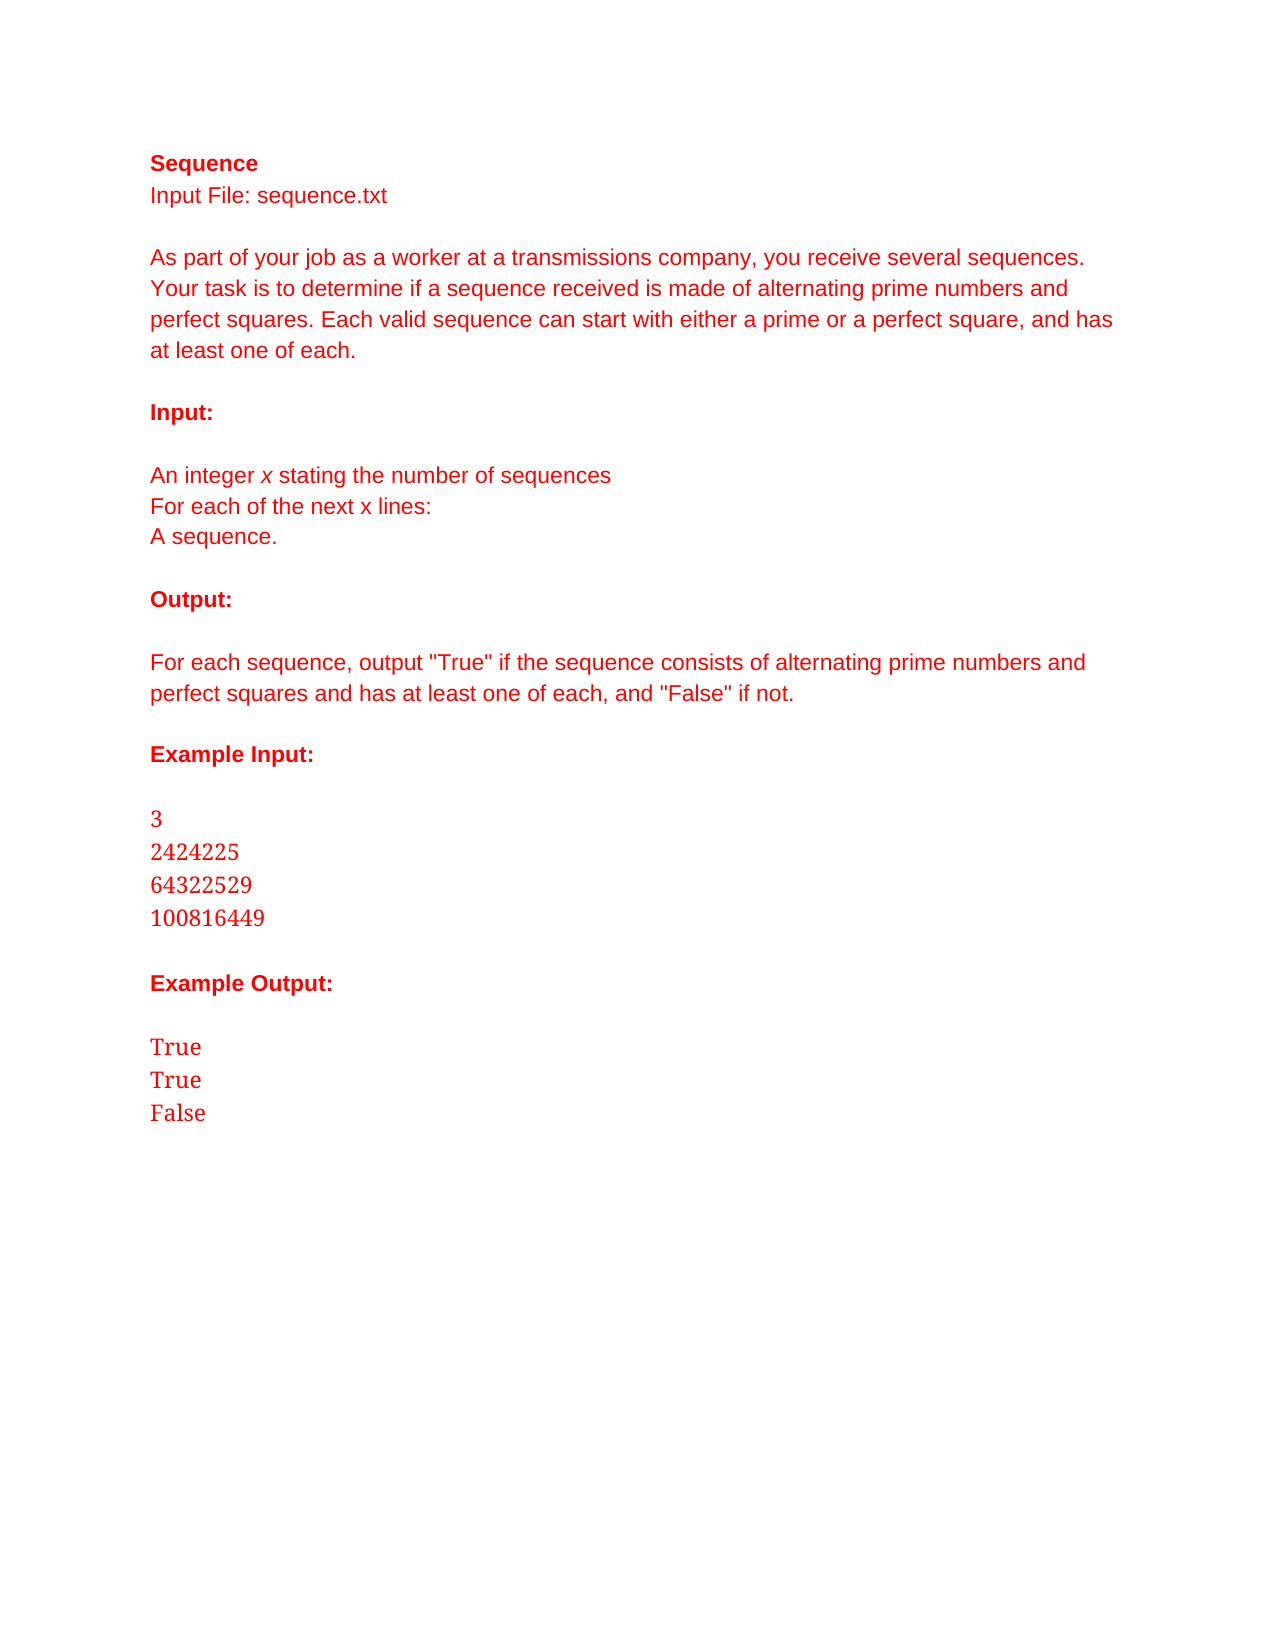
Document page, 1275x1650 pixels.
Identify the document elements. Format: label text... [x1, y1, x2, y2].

subtitle Example Input: [150, 741, 1139, 768]
text 100816449 [150, 902, 1139, 933]
subtitle Sequence [150, 150, 1139, 177]
text A sequence. [150, 524, 1139, 550]
text True True False [150, 1031, 207, 1128]
text An integer x stating the number of sequences For each of the next x lines: [150, 462, 634, 519]
text For each sequence, output "True" if the sequence consists of alternating prime numbers and perfect squares and has at least one of each, and "False" if not. [150, 648, 1139, 706]
text As part of your job as a worker at a transmissions company, you receive several sequences. Your task is to determine if a sequence received is made of alternating prime numbers and perfect squares. Each valid sequence can start with either a prime or a perfect square, and has at least one of each. [150, 244, 1121, 363]
text 64322529 [150, 869, 1139, 900]
subtitle Example Output: [150, 970, 1139, 996]
text Input File: sequence.txt [150, 182, 1139, 208]
subtitle Output: [150, 586, 1139, 612]
text 3 [150, 803, 1139, 834]
text 2424225 [150, 836, 1139, 867]
subtitle Input: [150, 399, 1139, 425]
